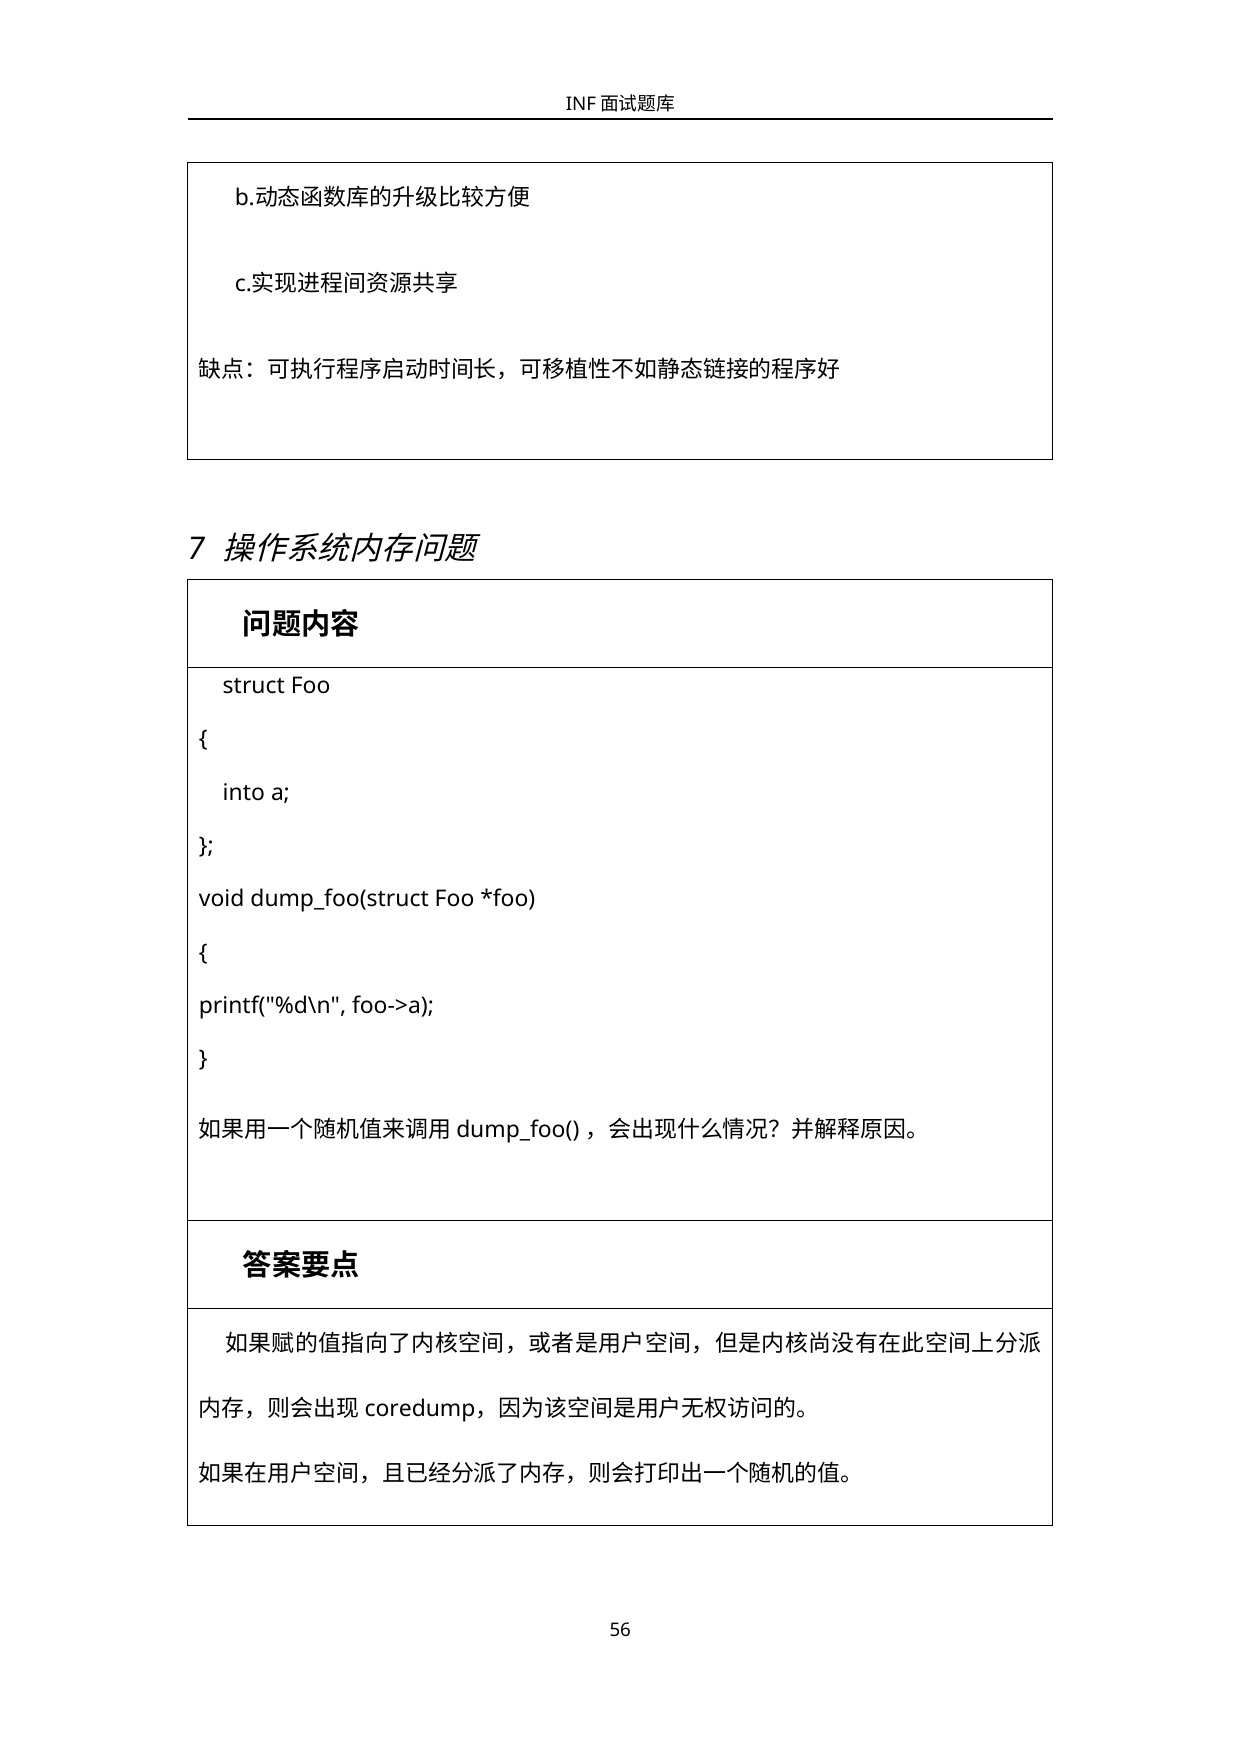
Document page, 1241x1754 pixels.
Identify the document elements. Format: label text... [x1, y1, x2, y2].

table_cell struct Foo { into a; }; void dump_foo(struct Foo *foo) { printf("%d\n", foo->a); } 如果用一个随机值来调用 dump_foo() ，会出现什么情况？并解释原因。 [188, 668, 1052, 1219]
table_header 问题内容 [188, 580, 1052, 667]
table_cell 答案要点 [188, 1221, 1052, 1308]
table_cell 如果赋的值指向了内核空间，或者是用户空间，但是内核尚没有在此空间上分派内存，则会出现 coredump，因为该空间是用户无权访问的。 如果在用户空间，且已经分派了内存，则会打印出一个随机的值。 [188, 1309, 1052, 1525]
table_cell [188, 163, 1052, 459]
subtitle 7 操作系统内存问题 [187, 514, 1053, 579]
